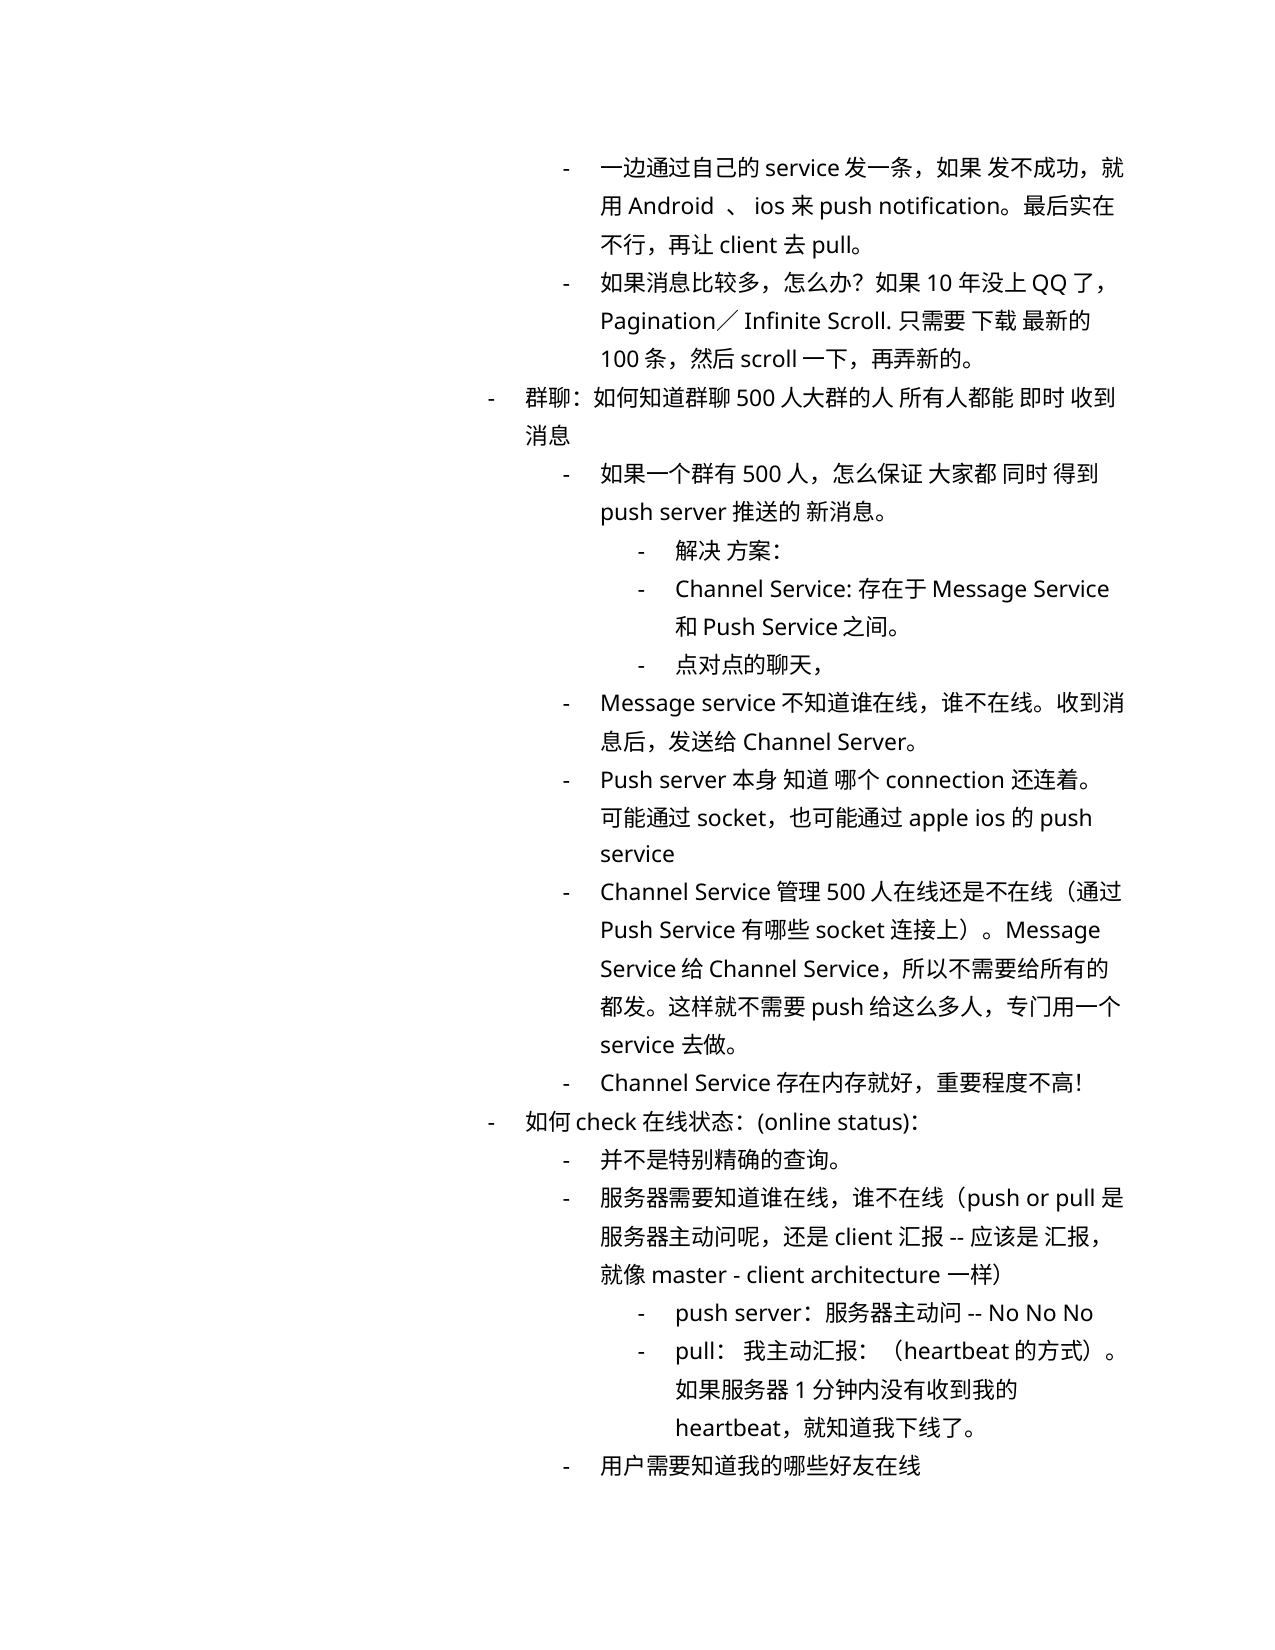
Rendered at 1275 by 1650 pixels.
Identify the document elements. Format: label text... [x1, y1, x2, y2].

list Push server 本身 知道 哪个 connection 还连着。可能通过 socket，也可能通过 apple ios 的 push service [562, 762, 1125, 869]
list 如何check 在线状态：(online status)： [487, 1104, 1125, 1137]
list 如果一个群有500人，怎么保证 大家都 同时 得到 push server 推送的 新消息。 [562, 456, 1125, 527]
list 用户需要知道我的哪些好友在线 [562, 1448, 1125, 1481]
list Channel Service存在内存就好，重要程度不高！ [562, 1065, 1125, 1099]
list 并不是特别精确的查询。 [562, 1142, 1125, 1175]
list 如果消息比较多，怎么办？如果 10 年没上QQ了，Pagination／ Infinite Scroll. 只需要 下载 最新的 100条，然后scroll一下，再弄新的。 [562, 265, 1125, 374]
list Channel Service: 存在于Message Service和Push Service之间。 [637, 571, 1125, 642]
list 群聊：如何知道群聊500人大群的人 所有人都能 即时 收到消息 [487, 379, 1125, 451]
list Message service不知道谁在线，谁不在线。收到消息后，发送给 Channel Server。 [562, 685, 1125, 757]
list 点对点的聊天， [637, 647, 1125, 680]
list 解决 方案： [637, 532, 1125, 566]
list Channel Service管理500人在线还是不在线（通过Push Service 有哪些 socket 连接上）。Message Service给Channel Service，所以不需要给所有的都发。这样就不需要push给这么多人，专门用一个service 去做。 [562, 874, 1125, 1060]
list pull： 我主动汇报：（heartbeat的方式）。如果服务器1分钟内没有收到我的heartbeat，就知道我下线了。 [637, 1333, 1125, 1443]
list 一边通过自己的service发一条，如果 发不成功，就 用 Android 、 ios 来 push notification。最后实在不行，再让client 去 pull。 [562, 150, 1125, 260]
list push server：服务器主动问 -- No No No [637, 1295, 1125, 1328]
list 服务器需要知道谁在线，谁不在线（push or pull 是 服务器主动问呢，还是 client 汇报 -- 应该是 汇报，就像 master - client architecture 一样） [562, 1180, 1125, 1290]
